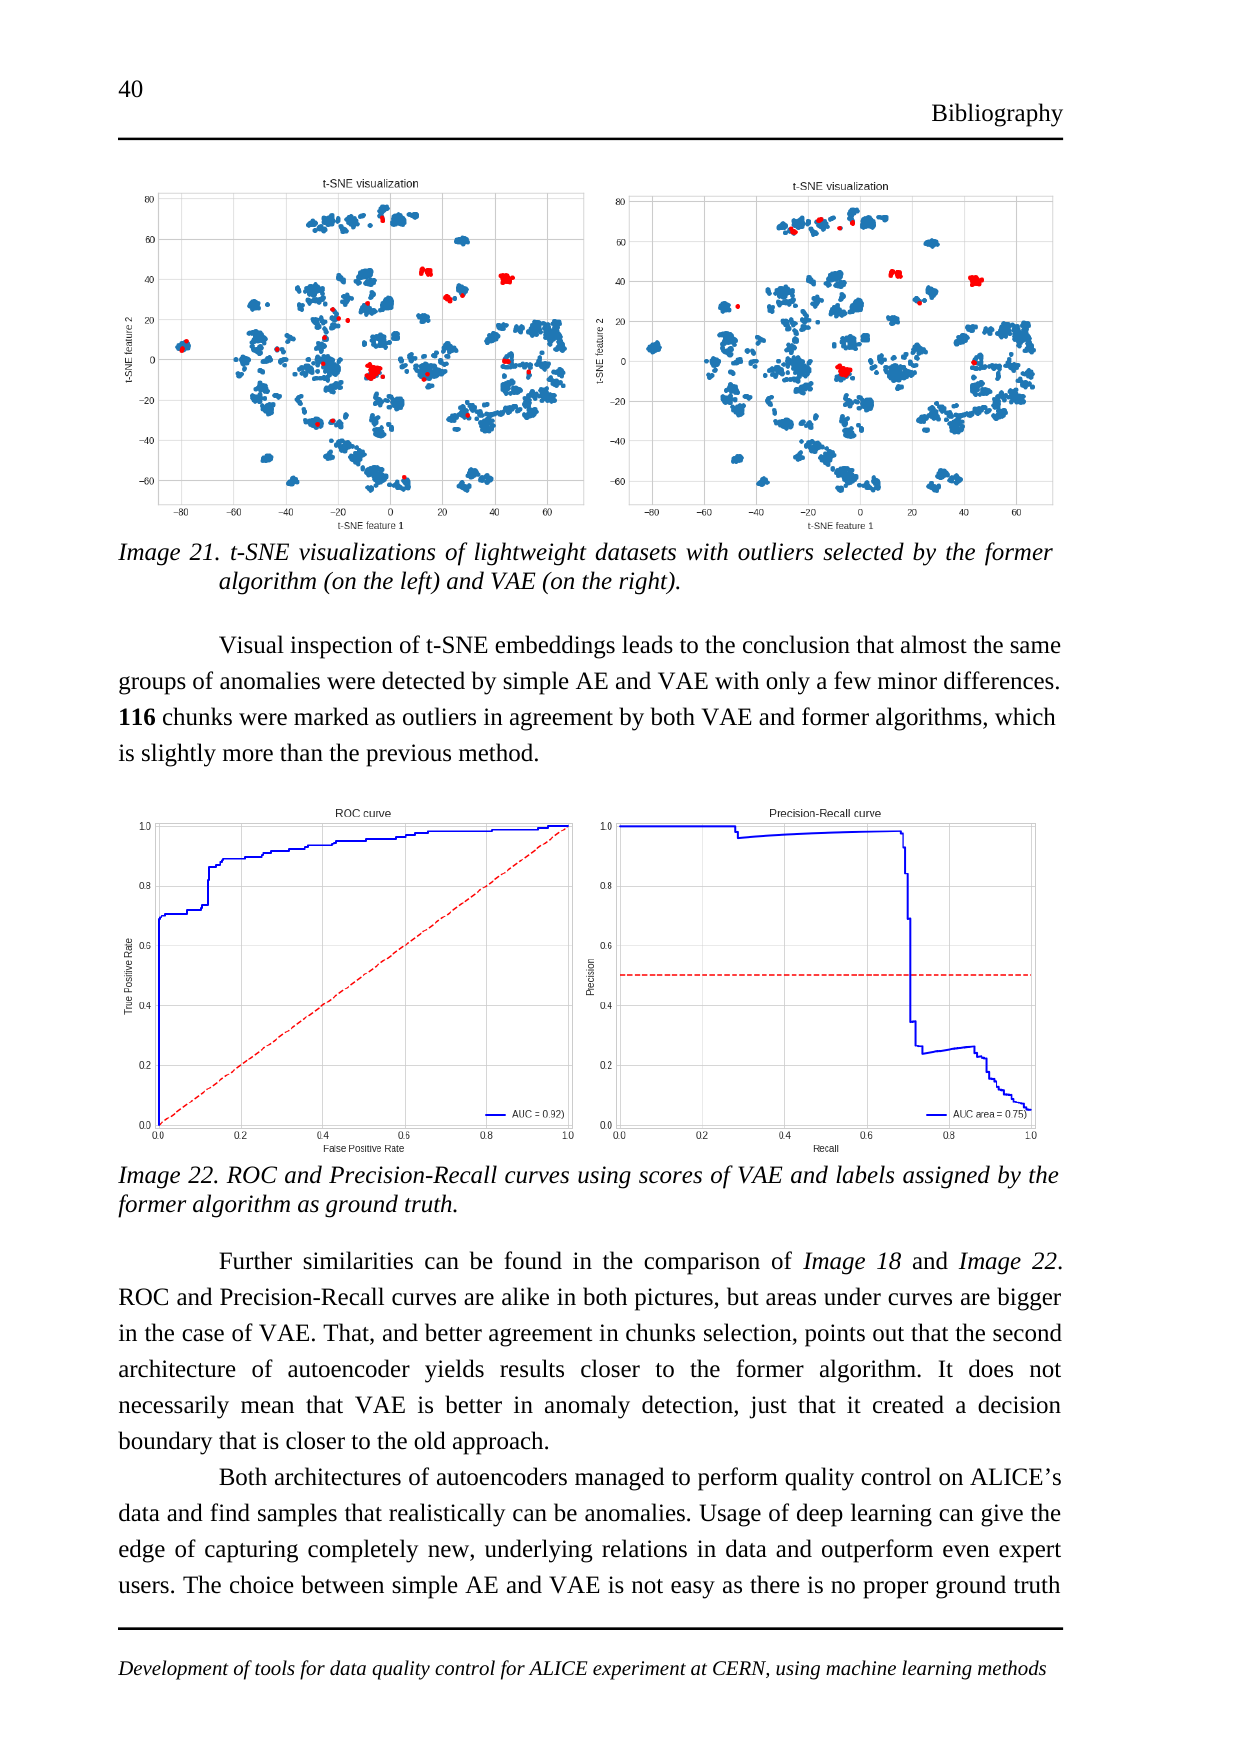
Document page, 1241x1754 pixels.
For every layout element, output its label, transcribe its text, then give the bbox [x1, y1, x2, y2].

picture [118, 172, 1059, 537]
text Further similarities can be found in the comparison of Image 18 and Image 22. ROC and Precision-Recall curves are alike in both pictures, but areas under curves are bigger in the case of VAE. That, and better agreement in chunks selection, points out that the second architecture of autoencoder yields results closer to the former algorithm. It does not necessarily mean that VAE is better in anomaly detection, just that it created a decision boundary that is closer to the old approach. [118, 1246, 1063, 1455]
text Image 22. ROC and Precision-Recall curves using scores of VAE and labels assigned by the former algorithm as ground truth. [118, 1160, 1063, 1217]
text Image 21. t-SNE visualizations of lightweight datasets with outliers selected by the former algorithm (on the left) and VAE (on the right). [118, 537, 1063, 594]
text Visual inspection of t-SNE embeddings leads to the conclusion that almost the same groups of anomalies were detected by simple AE and VAE with only a few minor differences. 116 chunks were marked as outliers in agreement by both VAE and former algorithms, which is slightly more than the previous method. [118, 631, 1063, 767]
picture [118, 803, 1043, 1160]
